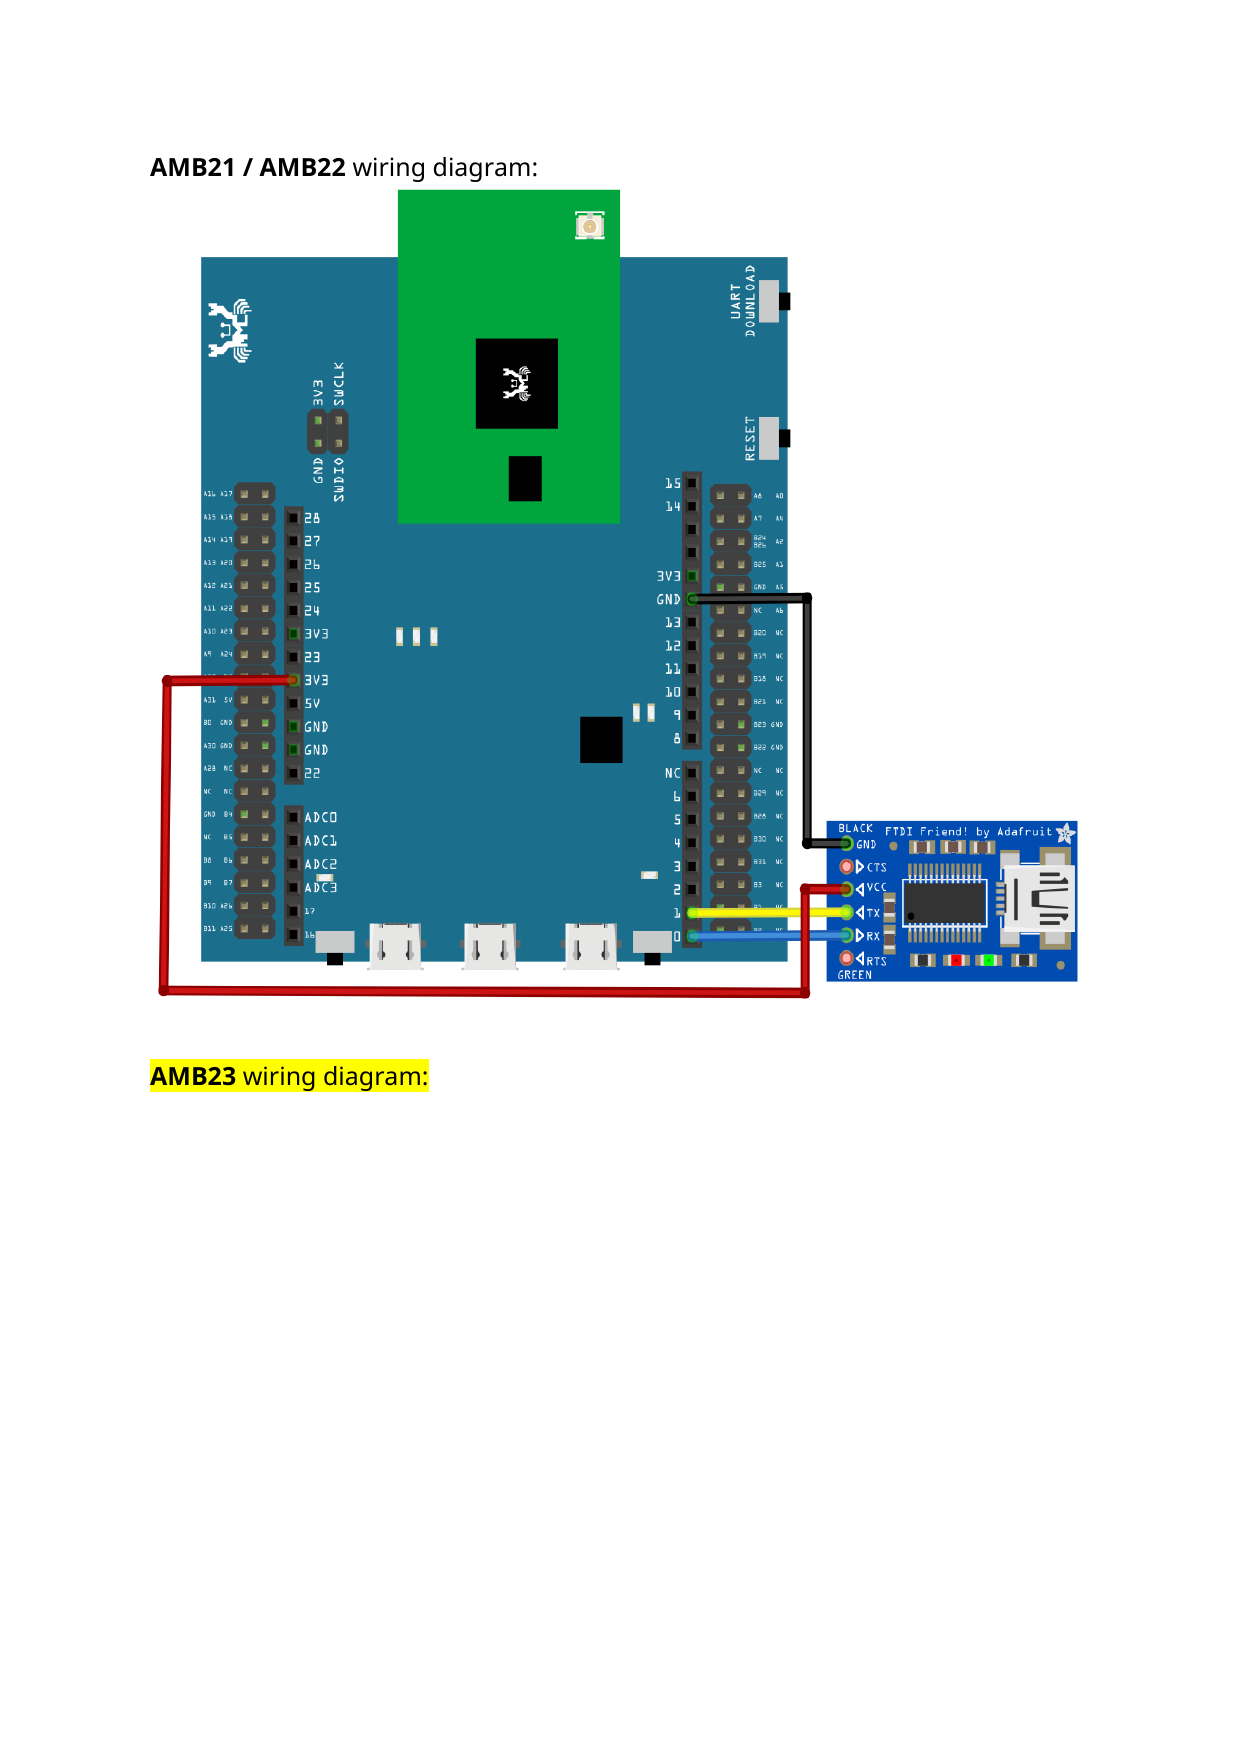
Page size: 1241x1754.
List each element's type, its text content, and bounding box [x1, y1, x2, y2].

picture [150, 184, 1091, 1019]
text AMB23 wiring diagram: [150, 1058, 1090, 1092]
text AMB21 / AMB22 wiring diagram: [150, 150, 1090, 184]
